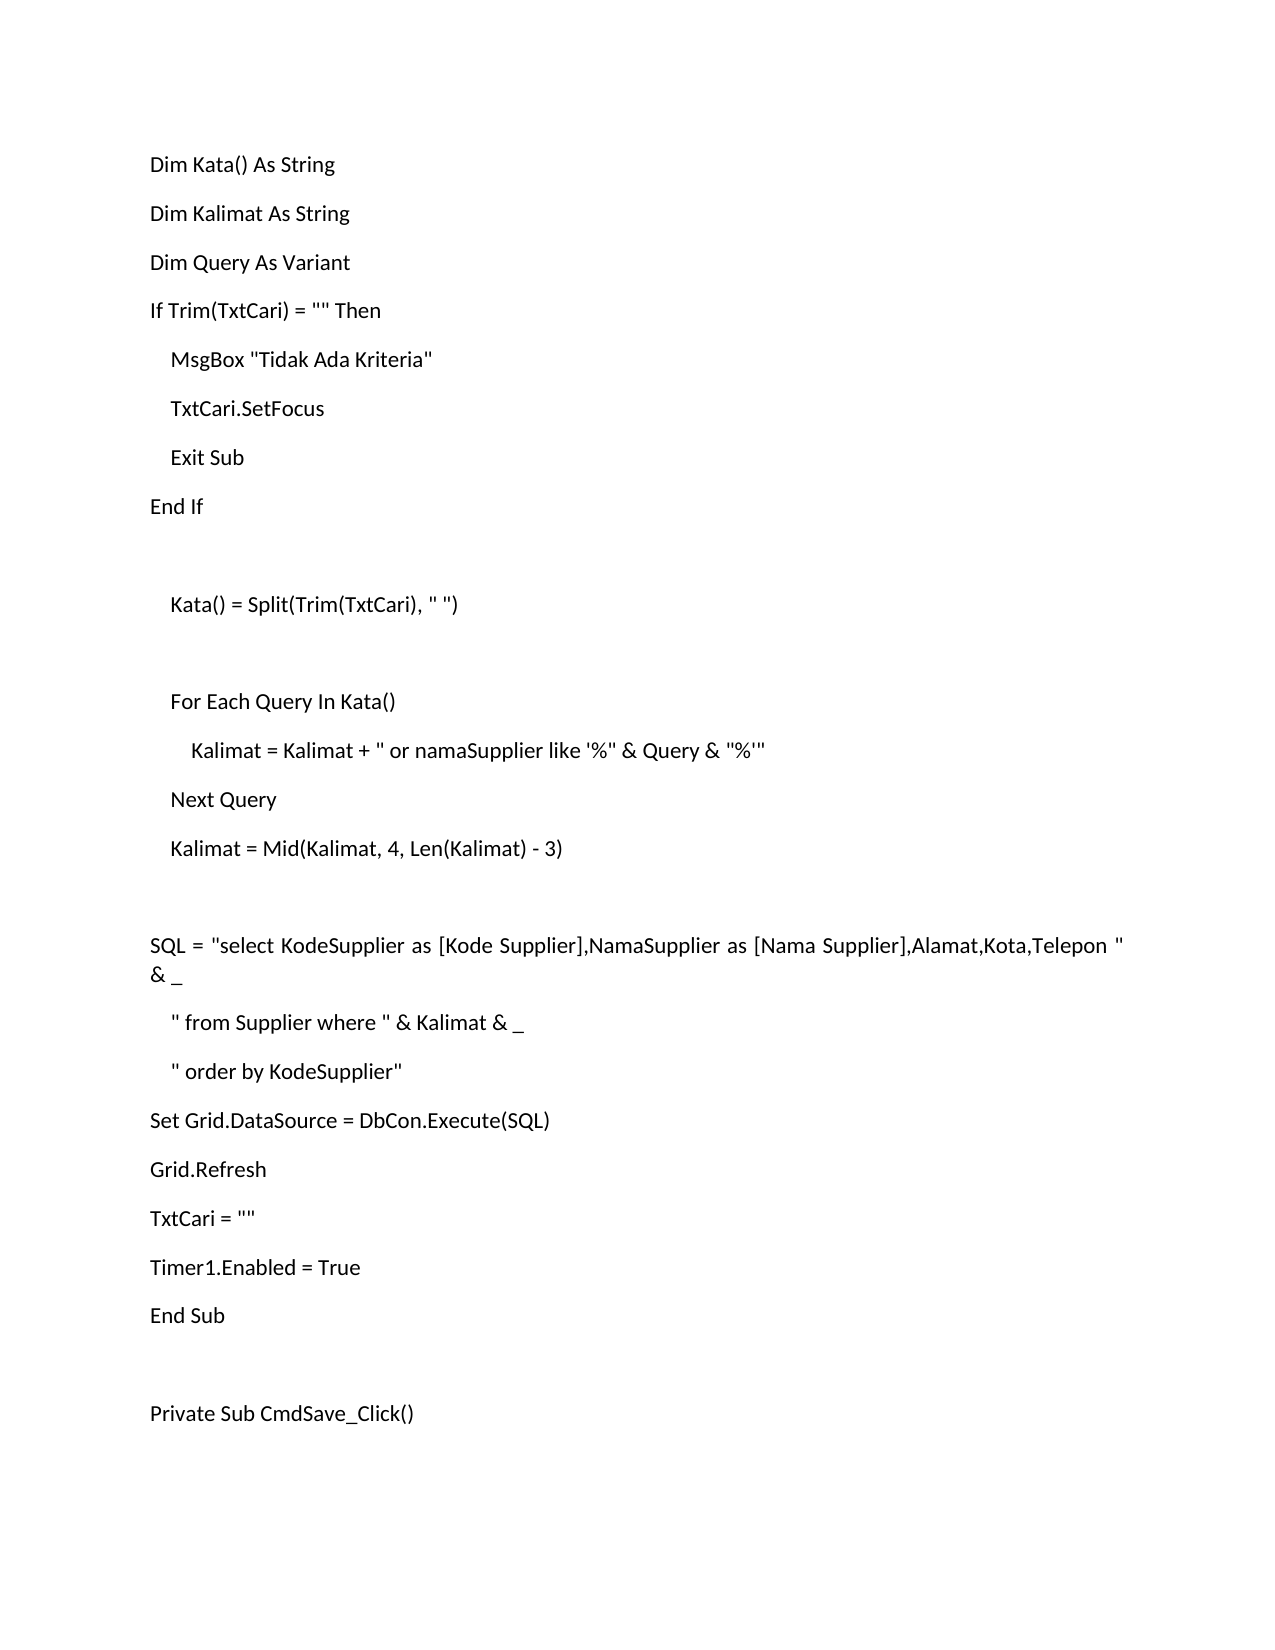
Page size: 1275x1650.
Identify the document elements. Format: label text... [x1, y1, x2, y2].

text TxtCari = "" [150, 1204, 1125, 1232]
text Timer1.Enabled = True [150, 1253, 1125, 1281]
text MsgBox "Tidak Ada Kriteria" [150, 345, 1125, 373]
text SQL = "select KodeSupplier as [Kode Supplier],NamaSupplier as [Nama Supplier],Alamat,Kota,Telepon " & _ [150, 932, 1125, 988]
text Dim Kata() As String [150, 150, 1125, 178]
text " order by KodeSupplier" [150, 1057, 1125, 1085]
text End If [150, 492, 1125, 520]
text Kalimat = Kalimat + " or namaSupplier like '%" & Query & "%'" [150, 736, 1125, 764]
text TxtCari.SetFocus [150, 394, 1125, 422]
text If Trim(TxtCari) = "" Then [150, 297, 1125, 324]
text Exit Sub [150, 443, 1125, 471]
text " from Supplier where " & Kalimat & _ [150, 1008, 1125, 1037]
text Grid.Refresh [150, 1155, 1125, 1183]
text Dim Kalimat As String [150, 199, 1125, 227]
text For Each Query In Kata() [150, 687, 1125, 715]
text Private Sub CmdSave_Click() [150, 1399, 1125, 1427]
text Kata() = Split(Trim(TxtCari), " ") [150, 590, 1125, 618]
text Dim Query As Variant [150, 248, 1125, 276]
text Set Grid.DataSource = DbCon.Execute(SQL) [150, 1106, 1125, 1134]
text Next Query [150, 785, 1125, 813]
text End Sub [150, 1302, 1125, 1330]
text Kalimat = Mid(Kalimat, 4, Len(Kalimat) - 3) [150, 834, 1125, 862]
